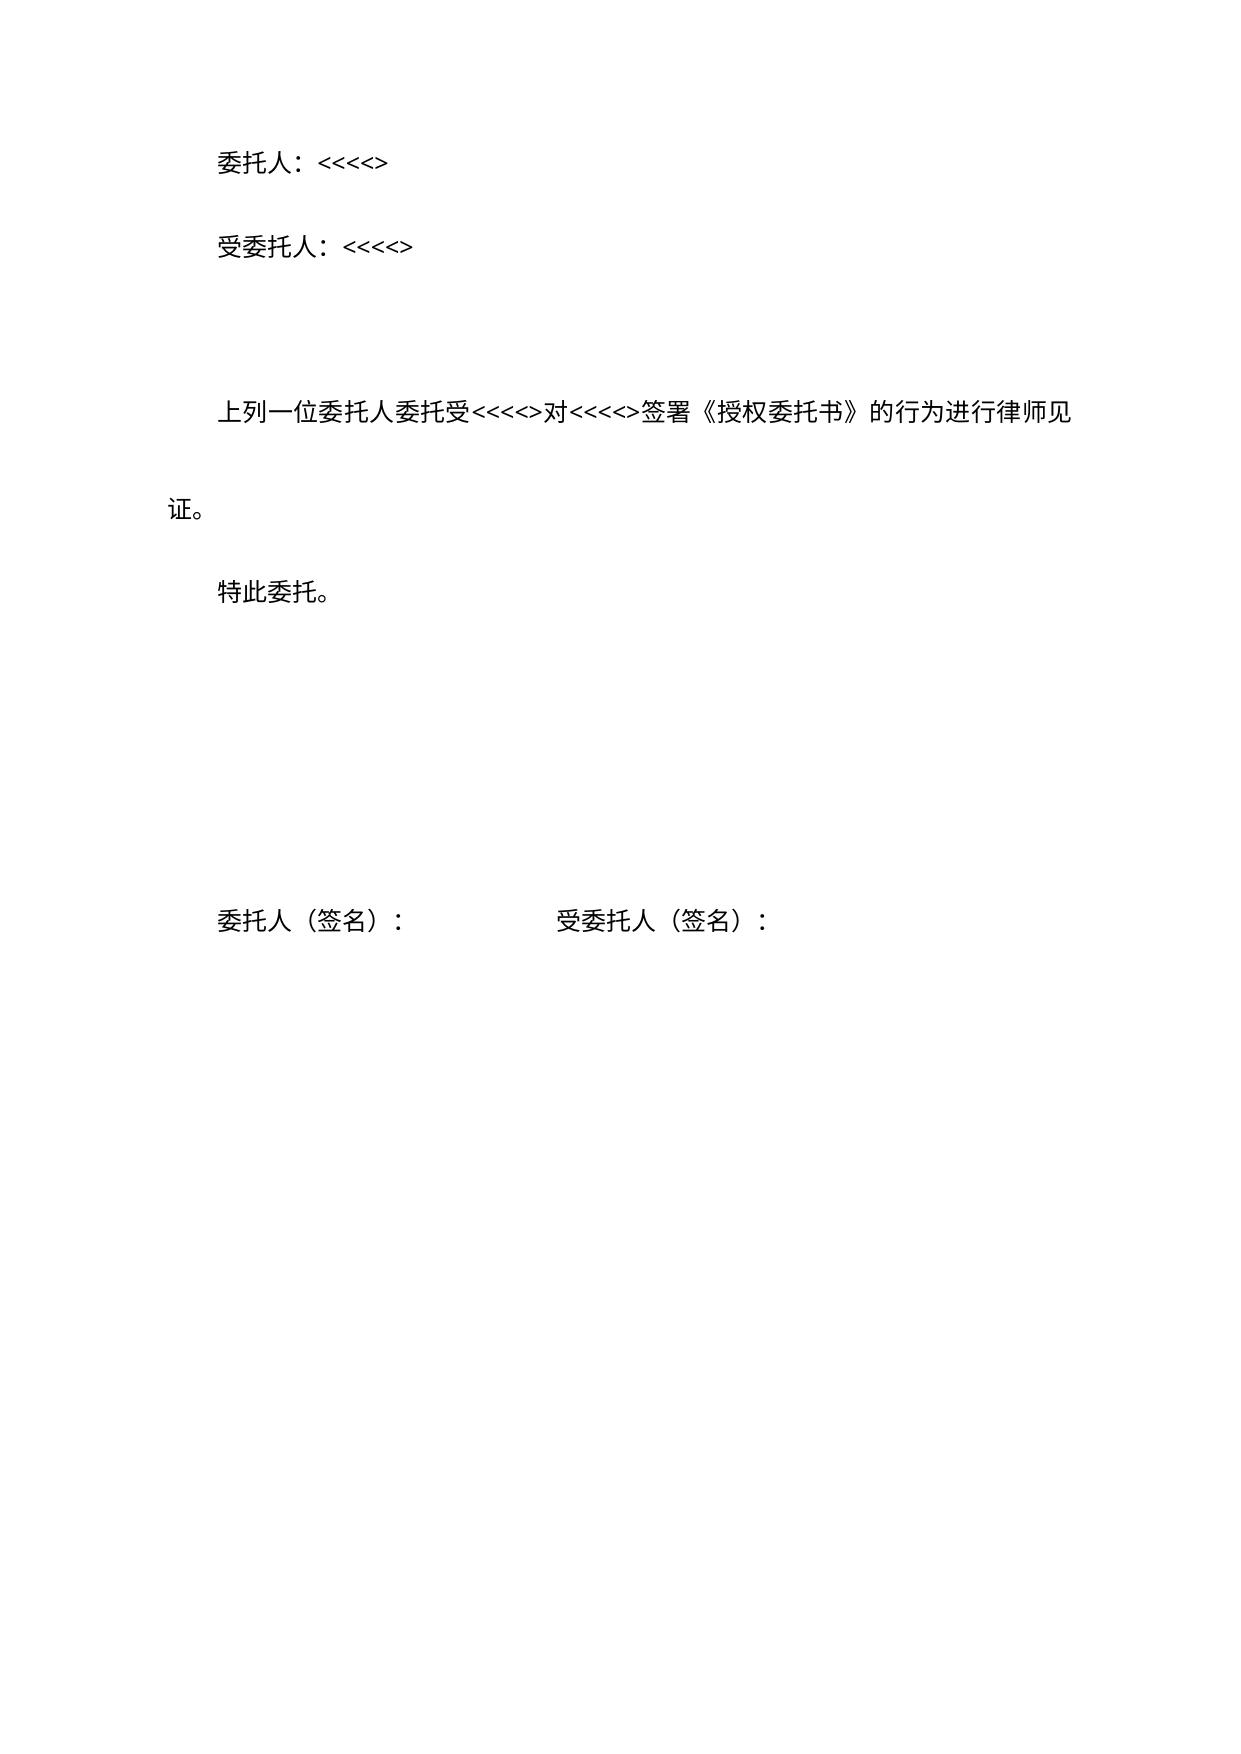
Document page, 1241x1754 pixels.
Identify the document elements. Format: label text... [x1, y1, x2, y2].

text 受委托人：<<<<> [167, 213, 1073, 278]
text 特此委托。 [167, 558, 1073, 623]
text 上列一位委托人委托受<<<<>对<<<<>签署《授权委托书》的行为进行律师见证。 [167, 378, 1073, 540]
text 委托人（签名）： 受委托人（签名）： [167, 887, 1073, 952]
text 委托人：<<<<> [167, 129, 1073, 194]
